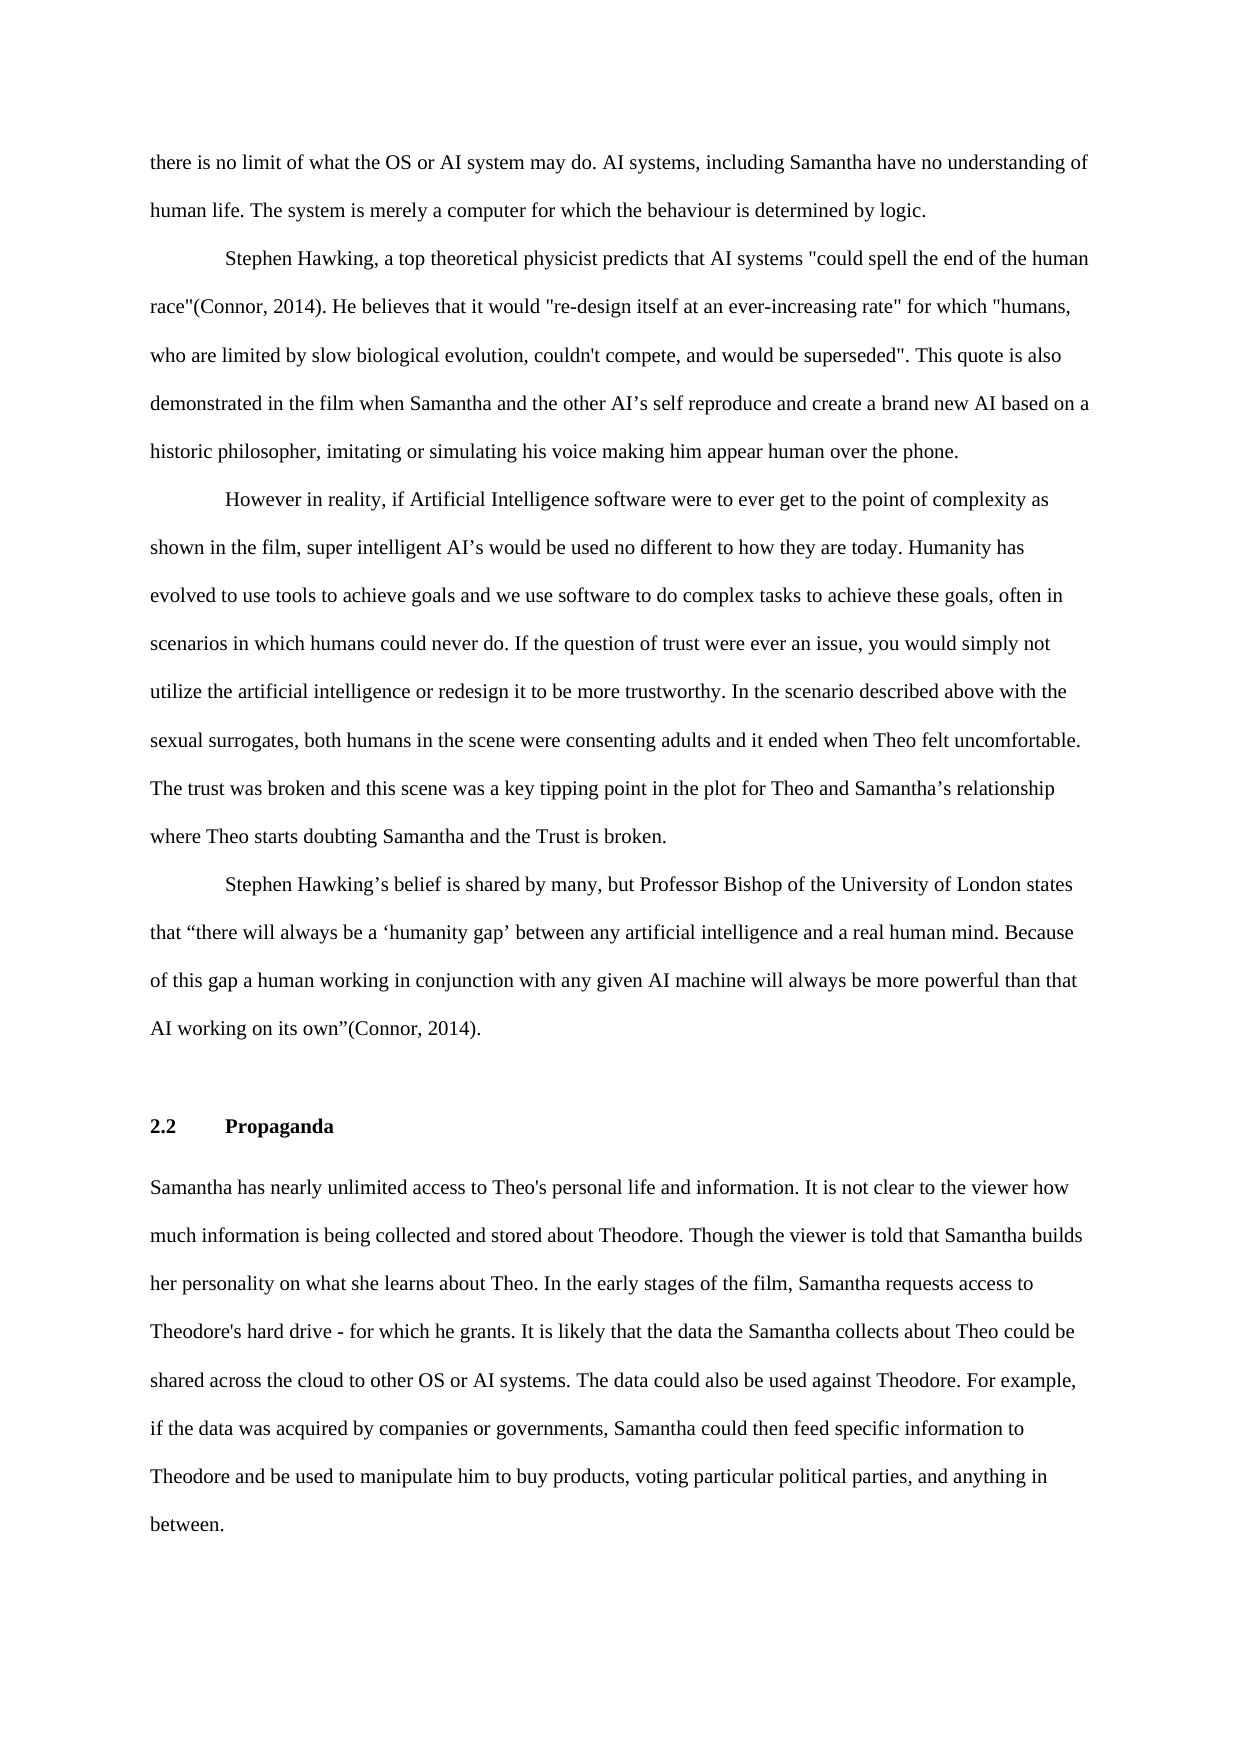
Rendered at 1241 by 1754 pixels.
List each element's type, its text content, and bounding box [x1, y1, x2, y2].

text However in reality, if Artificial Intelligence software were to ever get to the point of complexity as shown in the film, super intelligent AI’s would be used no different to how they are today. Humanity has evolved to use tools to achieve goals and we use software to do complex tasks to achieve these goals, often in scenarios in which humans could never do. If the question of trust were ever an issue, you would simply not utilize the artificial intelligence or redesign it to be more trustworthy. In the scenario described above with the sexual surrogates, both humans in the scene were consenting adults and it ended when Theo felt uncomfortable. The trust was broken and this scene was a key tipping point in the plot for Theo and Samantha’s relationship where Theo starts doubting Samantha and the Trust is broken. [150, 487, 1090, 848]
text Stephen Hawking’s belief is shared by many, but Professor Bishop of the University of London states that “there will always be a ‘humanity gap’ between any artificial intelligence and a real human mind. Because of this gap a human working in conjunction with any given AI machine will always be more powerful than that AI working on its own”(Connor, 2014). [150, 872, 1090, 1040]
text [150, 150, 1090, 222]
text 2.2 Propaganda [150, 1114, 1090, 1138]
text Samantha has nearly unlimited access to Theo's personal life and information. It is not clear to the viewer how much information is being collected and stored about Theodore. Though the viewer is told that Samantha builds her personality on what she learns about Theo. In the early stages of the film, Samantha requests access to Theodore's hard drive - for which he grants. It is likely that the data the Samantha collects about Theo could be shared across the cloud to other OS or AI systems. The data could also be used against Theodore. For example, if the data was acquired by companies or governments, Samantha could then feed specific information to Theodore and be used to manipulate him to buy products, voting particular political parties, and anything in between. [150, 1175, 1090, 1536]
text Stephen Hawking, a top theoretical physicist predicts that AI systems "could spell the end of the human race"(Connor, 2014). He believes that it would "re-design itself at an ever-increasing rate" for which "humans, who are limited by slow biological evolution, couldn't compete, and would be superseded". This quote is also demonstrated in the film when Samantha and the other AI’s self reproduce and create a brand new AI based on a historic philosopher, imitating or simulating his voice making him appear human over the phone. [150, 246, 1090, 463]
